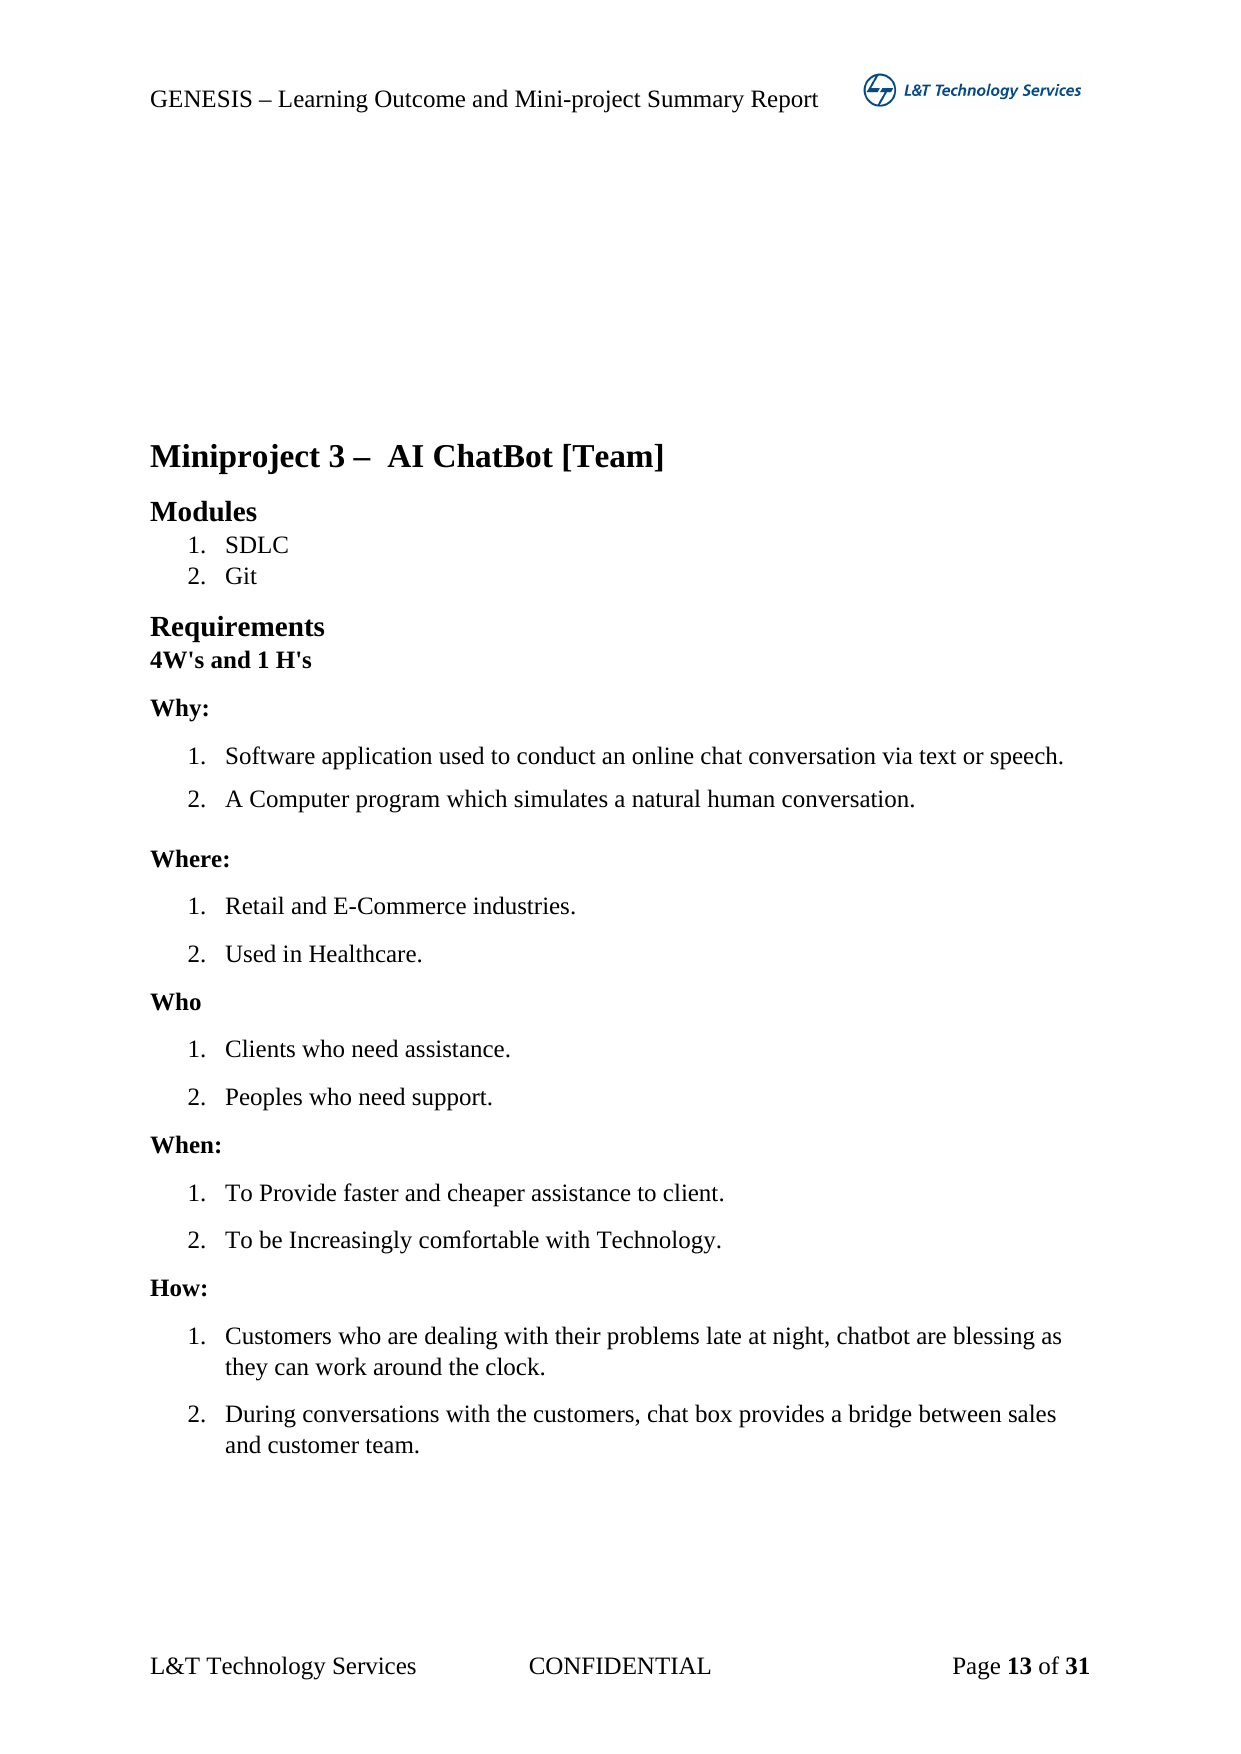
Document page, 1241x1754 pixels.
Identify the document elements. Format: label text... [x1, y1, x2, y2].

list Customers who are dealing with their problems late at night, chatbot are blessing as they can work around the clock. [187, 1321, 1090, 1381]
list Git [187, 561, 1090, 590]
text When: [150, 1130, 1090, 1159]
list Clients who need assistance. [187, 1034, 1090, 1063]
list During conversations with the customers, chat box provides a bridge between sales and customer team. [187, 1399, 1090, 1459]
picture [862, 73, 1082, 107]
text Who [150, 987, 1090, 1016]
text How: [150, 1273, 1090, 1302]
text 4W's and 1 H's [150, 645, 1090, 674]
text Why: [150, 693, 1090, 722]
subtitle Miniproject 3 – AI ChatBot [Team] [150, 436, 1090, 474]
list A Computer program which simulates a natural human conversation. [187, 784, 1090, 813]
list To Provide faster and cheaper assistance to client. [187, 1178, 1090, 1206]
list Retail and E-Commerce industries. [187, 891, 1090, 920]
subtitle Modules [150, 494, 1090, 528]
subtitle Requirements [150, 609, 1090, 643]
list Software application used to conduct an online chat conversation via text or speech. [187, 741, 1090, 769]
list SDLC [187, 530, 1090, 559]
list To be Increasingly comfortable with Technology. [187, 1225, 1090, 1254]
text Where: [150, 844, 1090, 872]
list Used in Healthcare. [187, 939, 1090, 968]
list Peoples who need support. [187, 1082, 1090, 1111]
